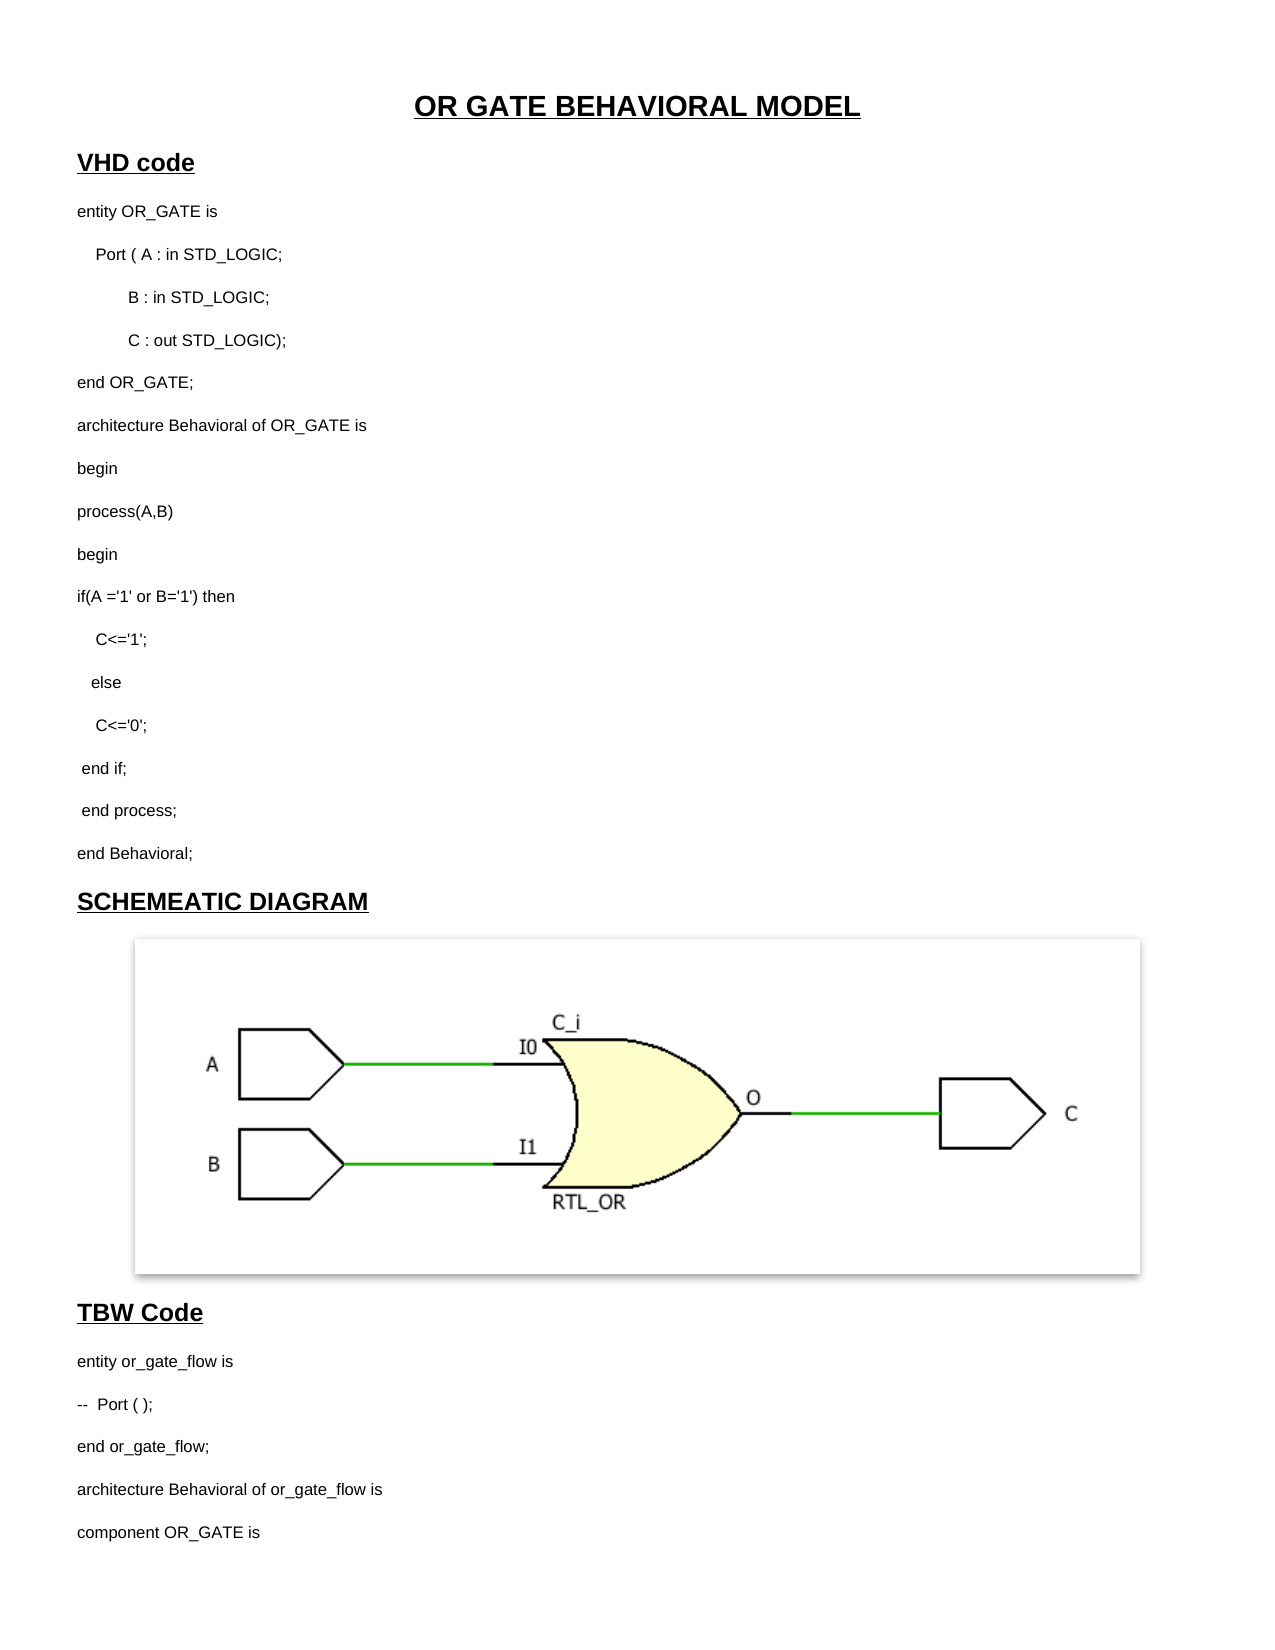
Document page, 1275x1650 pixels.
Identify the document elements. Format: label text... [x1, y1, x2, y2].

text end process; [77, 801, 1198, 820]
text SCHEMEATIC DIAGRAM [77, 887, 1198, 916]
text C<='0'; [77, 716, 1198, 735]
text end if; [77, 758, 1198, 778]
text begin [77, 459, 1198, 478]
text else [77, 673, 1198, 692]
text end or_gate_flow; [77, 1437, 1198, 1456]
text Port ( A : in STD_LOGIC; [77, 245, 1198, 264]
text OR GATE BEHAVIORAL MODEL [77, 89, 1198, 122]
text architecture Behavioral of OR_GATE is [77, 416, 1198, 435]
text VHD code [77, 148, 1198, 177]
text end Behavioral; [77, 844, 1198, 863]
text component OR_GATE is [77, 1523, 1198, 1542]
text C<='1'; [77, 630, 1198, 649]
text end OR_GATE; [77, 373, 1198, 392]
text begin [77, 544, 1198, 563]
text -- Port ( ); [77, 1394, 1198, 1413]
text entity OR_GATE is [77, 202, 1198, 221]
text if(A ='1' or B='1') then [77, 587, 1198, 606]
text process(A,B) [77, 502, 1198, 521]
picture [150, 953, 1125, 1260]
text architecture Behavioral of or_gate_flow is [77, 1480, 1198, 1499]
text TBW Code [77, 1298, 1198, 1326]
text entity or_gate_flow is [77, 1351, 1198, 1371]
text C : out STD_LOGIC); [77, 330, 1198, 349]
text B : in STD_LOGIC; [77, 287, 1198, 307]
